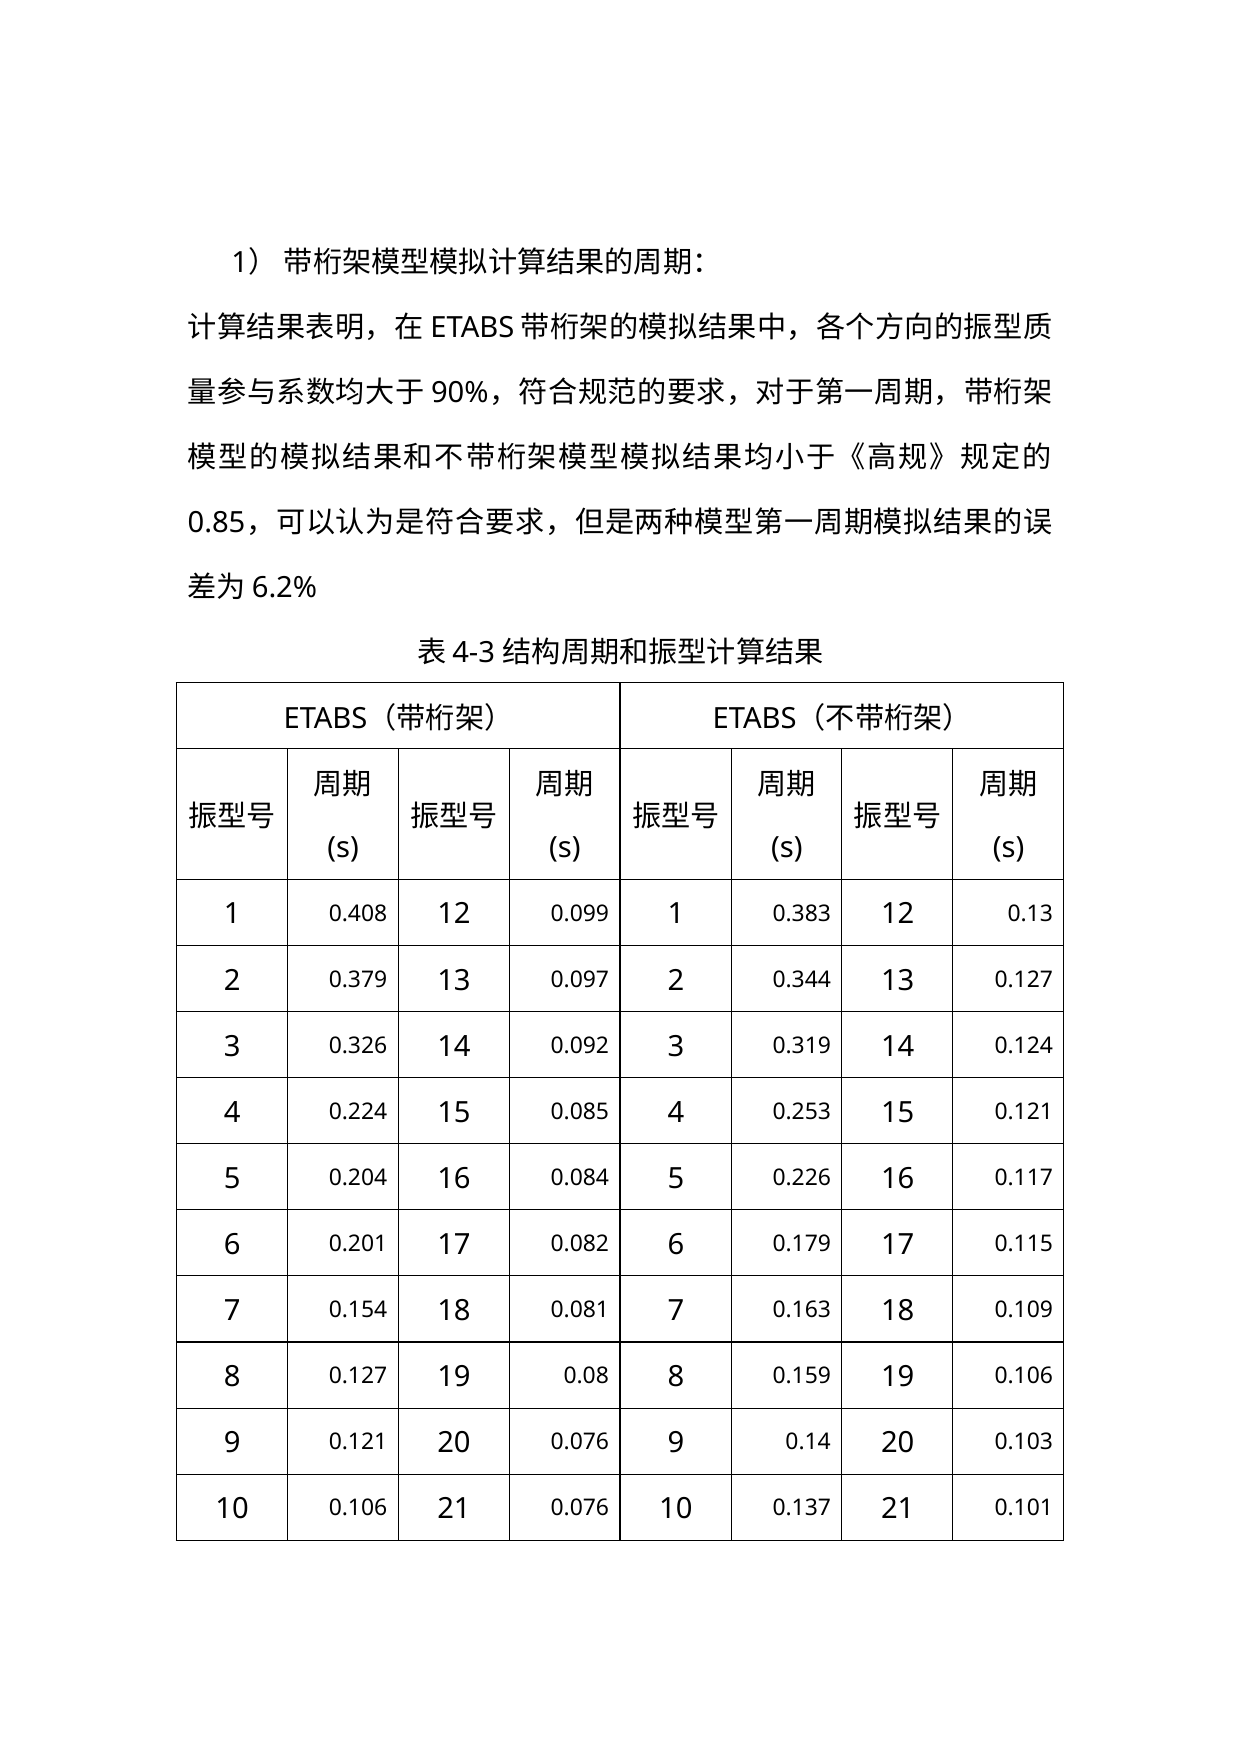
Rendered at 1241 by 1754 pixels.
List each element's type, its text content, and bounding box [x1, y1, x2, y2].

table_cell 17 [842, 1210, 952, 1275]
table_cell 0.092 [510, 1012, 619, 1077]
table_cell 1 [177, 880, 287, 945]
table_cell 0.159 [732, 1343, 841, 1407]
table_cell 20 [842, 1409, 952, 1473]
table_cell 周期(s) [288, 749, 398, 879]
table_cell 周期(s) [732, 749, 841, 879]
table_cell 0.226 [732, 1144, 841, 1209]
table_cell 8 [177, 1343, 287, 1407]
table_cell 3 [177, 1012, 287, 1077]
table_cell 0.344 [732, 946, 841, 1011]
table_header ETABS（带桁架） [177, 683, 619, 748]
table_cell 0.137 [732, 1475, 841, 1539]
list 计算结果表明，在ETABS带桁架的模拟结果中，各个方向的振型质量参与系数均大于90%，符合规范的要求，对于第一周期，带桁架模型的模拟结果和不带桁架模型模拟结果均小于《高规》规定的0.85，可以认为是符合要求，但是两种模型第一周期模拟结果的误差为6.2% [187, 292, 1053, 617]
table_cell 0.127 [953, 946, 1063, 1011]
table_cell 0.082 [510, 1210, 619, 1275]
table_cell 6 [177, 1210, 287, 1275]
table_cell 0.115 [953, 1210, 1063, 1275]
table_cell 周期(s) [953, 749, 1063, 879]
table_cell 0.106 [953, 1343, 1063, 1407]
table_cell 0.326 [288, 1012, 398, 1077]
table_cell 0.379 [288, 946, 398, 1011]
table_cell 10 [621, 1475, 731, 1539]
table_cell 21 [399, 1475, 509, 1539]
table_cell 5 [177, 1144, 287, 1209]
table_cell 0.179 [732, 1210, 841, 1275]
table_cell 0.124 [953, 1012, 1063, 1077]
table_cell 3 [621, 1012, 731, 1077]
table_cell 0.097 [510, 946, 619, 1011]
table_cell 20 [399, 1409, 509, 1473]
table_cell 16 [842, 1144, 952, 1209]
table_cell 17 [399, 1210, 509, 1275]
table_cell 0.101 [953, 1475, 1063, 1539]
table_cell 0.204 [288, 1144, 398, 1209]
table_cell 19 [842, 1343, 952, 1407]
table_cell 6 [621, 1210, 731, 1275]
table_cell 振型号 [842, 749, 952, 879]
table_cell 0.14 [732, 1409, 841, 1473]
table_cell 振型号 [177, 749, 287, 879]
table_cell 10 [177, 1475, 287, 1539]
table_cell 0.127 [288, 1343, 398, 1407]
table_cell 0.081 [510, 1276, 619, 1341]
table_cell 0.076 [510, 1409, 619, 1473]
table_cell 0.253 [732, 1078, 841, 1143]
table_cell 0.224 [288, 1078, 398, 1143]
table_cell 0.121 [953, 1078, 1063, 1143]
table_cell 2 [177, 946, 287, 1011]
table_cell 振型号 [399, 749, 509, 879]
table_cell 0.408 [288, 880, 398, 945]
table_cell 0.076 [510, 1475, 619, 1539]
table_cell 0.383 [732, 880, 841, 945]
table_cell 0.117 [953, 1144, 1063, 1209]
table_cell 0.109 [953, 1276, 1063, 1341]
table_cell 18 [842, 1276, 952, 1341]
table_cell 0.163 [732, 1276, 841, 1341]
table_cell 12 [399, 880, 509, 945]
table_cell 14 [842, 1012, 952, 1077]
table_cell 周期(s) [510, 749, 619, 879]
table_cell 1 [621, 880, 731, 945]
table_cell 4 [177, 1078, 287, 1143]
table_cell 0.084 [510, 1144, 619, 1209]
table_cell 4 [621, 1078, 731, 1143]
table_cell 14 [399, 1012, 509, 1077]
table_header ETABS（不带桁架） [621, 683, 1063, 748]
table_cell 7 [621, 1276, 731, 1341]
table_cell 8 [621, 1343, 731, 1407]
table_cell 21 [842, 1475, 952, 1539]
table_cell 0.13 [953, 880, 1063, 945]
table_cell 2 [621, 946, 731, 1011]
table_cell 13 [842, 946, 952, 1011]
table_cell 5 [621, 1144, 731, 1209]
table_cell 12 [842, 880, 952, 945]
table_cell 0.085 [510, 1078, 619, 1143]
table_cell 13 [399, 946, 509, 1011]
table_cell 0.099 [510, 880, 619, 945]
table_cell 18 [399, 1276, 509, 1341]
table_cell 振型号 [621, 749, 731, 879]
table_cell 0.154 [288, 1276, 398, 1341]
table_cell 0.121 [288, 1409, 398, 1473]
table_cell 16 [399, 1144, 509, 1209]
table_cell 0.106 [288, 1475, 398, 1539]
table_cell 15 [842, 1078, 952, 1143]
table_cell 0.201 [288, 1210, 398, 1275]
table_cell 0.319 [732, 1012, 841, 1077]
text 表4-3 结构周期和振型计算结果 [187, 617, 1053, 682]
table_cell 0.08 [510, 1343, 619, 1407]
table_cell 0.103 [953, 1409, 1063, 1473]
table_cell 15 [399, 1078, 509, 1143]
table_cell 9 [177, 1409, 287, 1473]
table_cell 19 [399, 1343, 509, 1407]
table_cell 9 [621, 1409, 731, 1473]
table_cell 7 [177, 1276, 287, 1341]
list 带桁架模型模拟计算结果的周期： [187, 227, 1053, 292]
